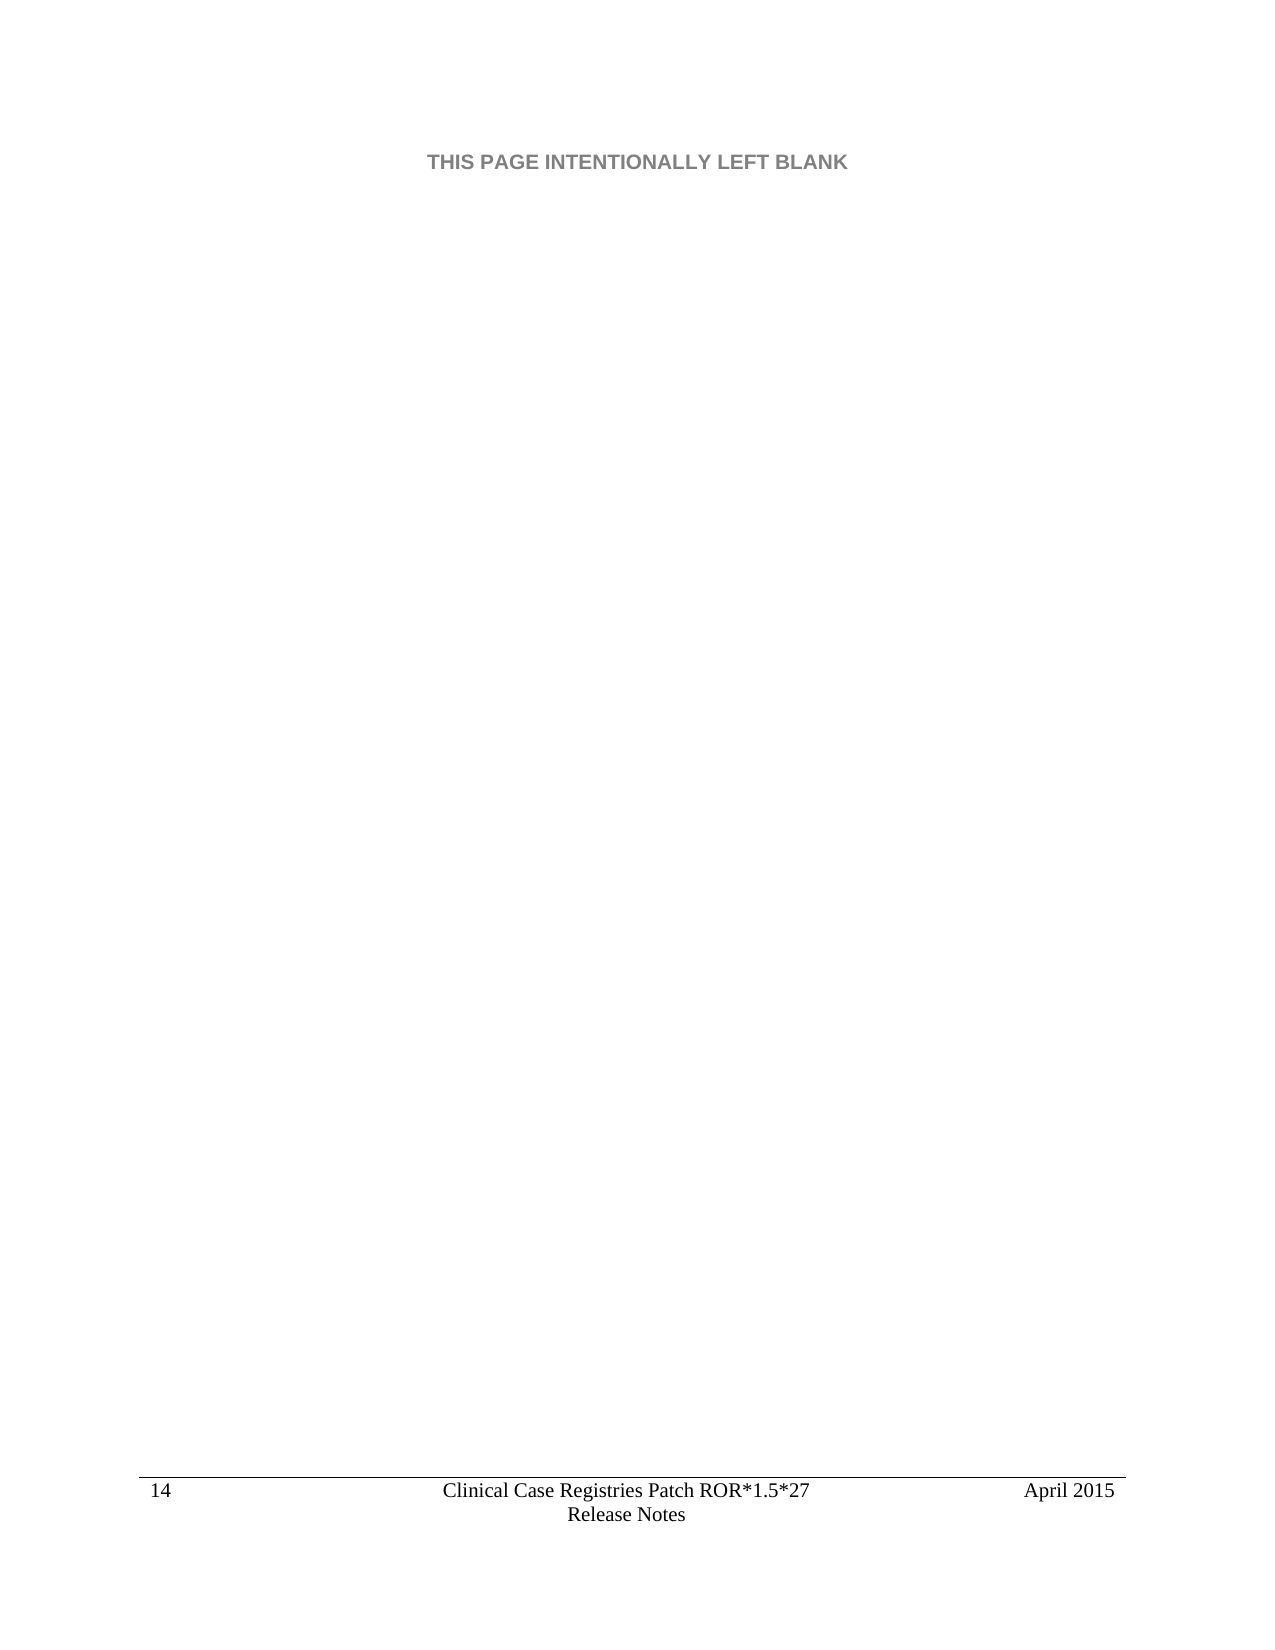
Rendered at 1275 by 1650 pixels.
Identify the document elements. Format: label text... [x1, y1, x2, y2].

text THIS PAGE INTENTIONALLY LEFT BLANK [150, 150, 1125, 174]
